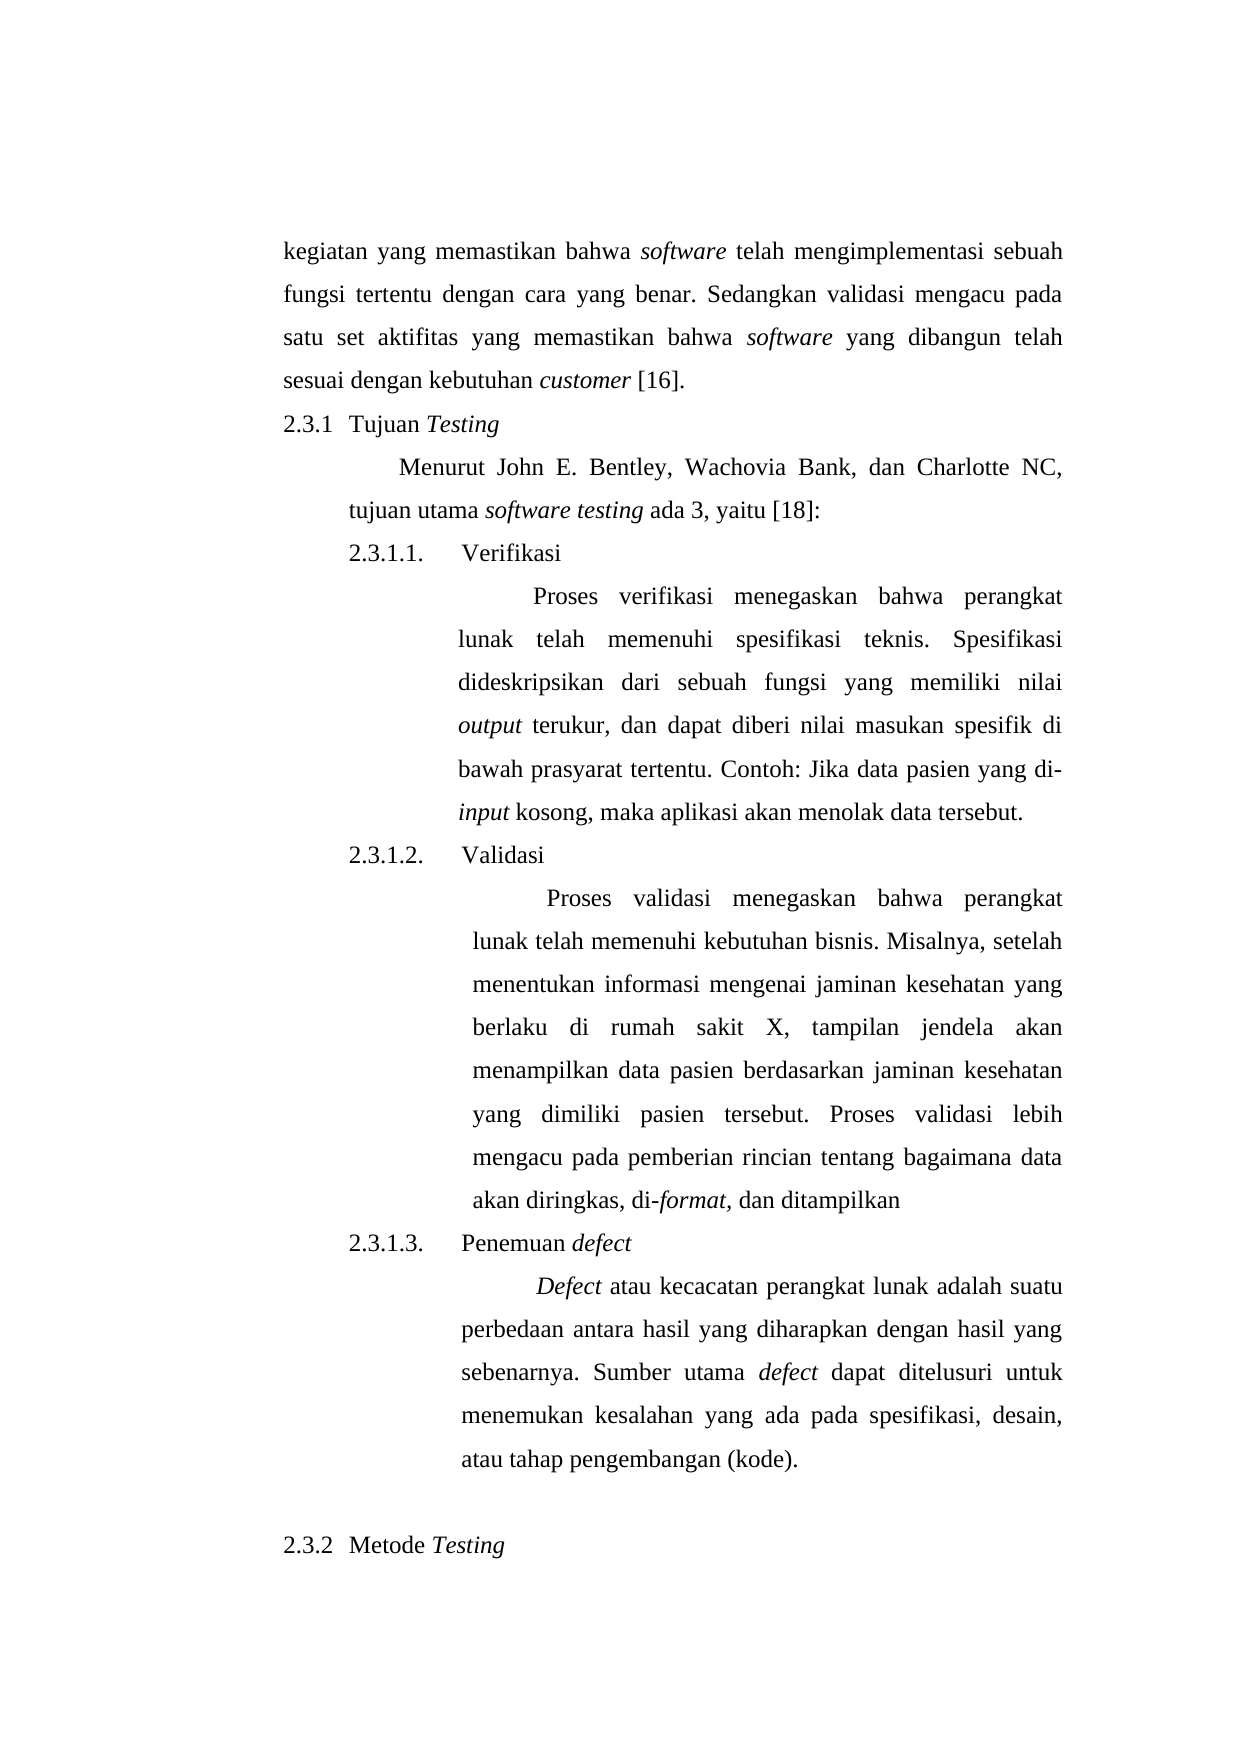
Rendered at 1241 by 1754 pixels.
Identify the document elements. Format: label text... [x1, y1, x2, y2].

list Metode Testing [283, 1530, 1063, 1559]
list Penemuan defect [349, 1228, 1063, 1257]
list Defect atau kecacatan perangkat lunak adalah suatu perbedaan antara hasil yang diharapkan dengan hasil yang sebenarnya. Sumber utama defect dapat ditelusuri untuk menemukan kesalahan yang ada pada spesifikasi, desain, atau tahap pengembangan (kode). [461, 1271, 1063, 1472]
list Verifikasi [349, 538, 1063, 567]
list Proses verifikasi menegaskan bahwa perangkat lunak telah memenuhi spesifikasi teknis. Spesifikasi dideskripsikan dari sebuah fungsi yang memiliki nilai output terukur, dan dapat diberi nilai masukan spesifik di bawah prasyarat tertentu. Contoh: Jika data pasien yang di-input kosong, maka aplikasi akan menolak data tersebut. [458, 581, 1063, 826]
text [283, 236, 1063, 394]
list Validasi [349, 840, 1063, 869]
list Proses validasi menegaskan bahwa perangkat lunak telah memenuhi kebutuhan bisnis. Misalnya, setelah menentukan informasi mengenai jaminan kesehatan yang berlaku di rumah sakit X, tampilan jendela akan menampilkan data pasien berdasarkan jaminan kesehatan yang dimiliki pasien tersebut. Proses validasi lebih mengacu pada pemberian rincian tentang bagaimana data akan diringkas, di-format, dan ditampilkan [472, 883, 1063, 1214]
list Tujuan Testing [283, 409, 1063, 437]
text Menurut John E. Bentley, Wachovia Bank, dan Charlotte NC, tujuan utama software testing ada 3, yaitu [18]: [349, 452, 1063, 524]
